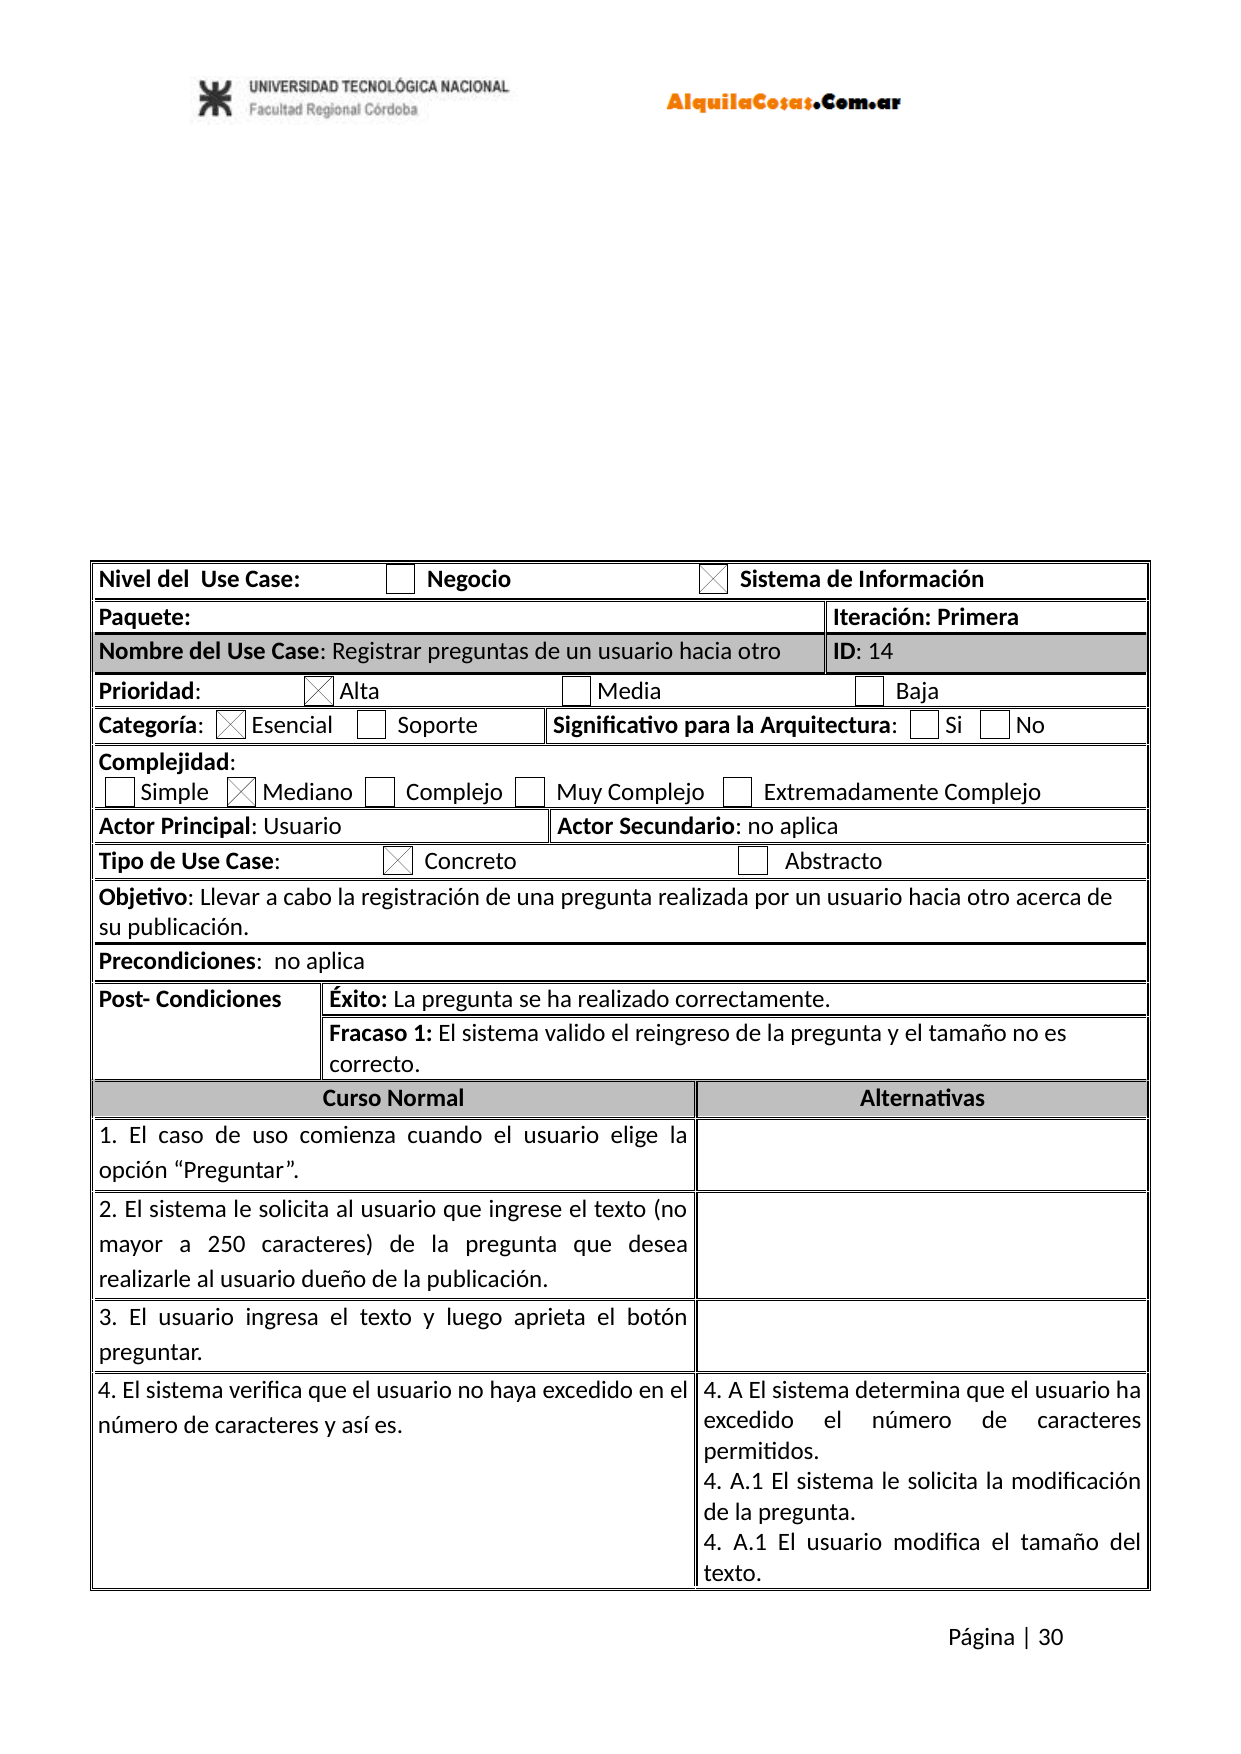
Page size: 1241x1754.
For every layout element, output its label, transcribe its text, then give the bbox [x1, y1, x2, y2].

table_cell [698, 1190, 1148, 1297]
table_cell Categoría: Esencial Soporte [91, 706, 546, 743]
table_cell [698, 1298, 1148, 1371]
table_cell 1. El caso de uso comienza cuando el usuario elige la opción “Preguntar”. [93, 1116, 694, 1189]
picture [189, 76, 518, 125]
table_cell [698, 1116, 1148, 1189]
table_cell Significativo para la Arquitectura: Si No [546, 706, 1149, 743]
table_cell Iteración: Primera [827, 598, 1148, 632]
table_cell Actor Principal: Usuario [91, 807, 550, 842]
table_cell Éxito: La pregunta se ha realizado correctamente. [323, 980, 1148, 1014]
table_header Nivel del Use Case: Negocio Sistema de Información [93, 564, 1147, 598]
table_cell Fracaso 1: El sistema valido el reingreso de la pregunta y el tamaño no es correcto. [323, 1014, 1148, 1078]
picture [661, 73, 907, 125]
table_cell Objetivo: Llevar a cabo la registración de una pregunta realizada por un usuario hacia otro acerca de su publicación. [91, 878, 1149, 942]
table_cell Nombre del Use Case: Registrar preguntas de un usuario hacia otro [93, 632, 824, 672]
table_cell ID: 14 [827, 632, 1147, 672]
table_cell Paquete: [93, 598, 824, 632]
table_cell Precondiciones: no aplica [93, 942, 1147, 980]
table_cell Actor Secundario: no aplica [550, 807, 1149, 842]
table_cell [696, 1371, 1149, 1587]
table_cell Curso Normal [93, 1079, 694, 1116]
table_cell Tipo de Use Case: Concreto Abstracto [91, 842, 1149, 878]
table_cell Complejidad: Simple Mediano Complejo Muy Complejo Extremadamente Complejo [91, 743, 1149, 807]
table_cell 2. El sistema le solicita al usuario que ingrese el texto (no mayor a 250 caracteres) de la pregunta que desea realizarle al usuario dueño de la publicación. [93, 1190, 694, 1297]
table_cell Alternativas [698, 1079, 1148, 1116]
table_cell 3. El usuario ingresa el texto y luego aprieta el botón preguntar. [93, 1298, 694, 1371]
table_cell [91, 1371, 696, 1587]
table_cell Post- Condiciones [93, 980, 320, 1078]
table_cell Prioridad: Alta Media Baja [93, 672, 1147, 706]
